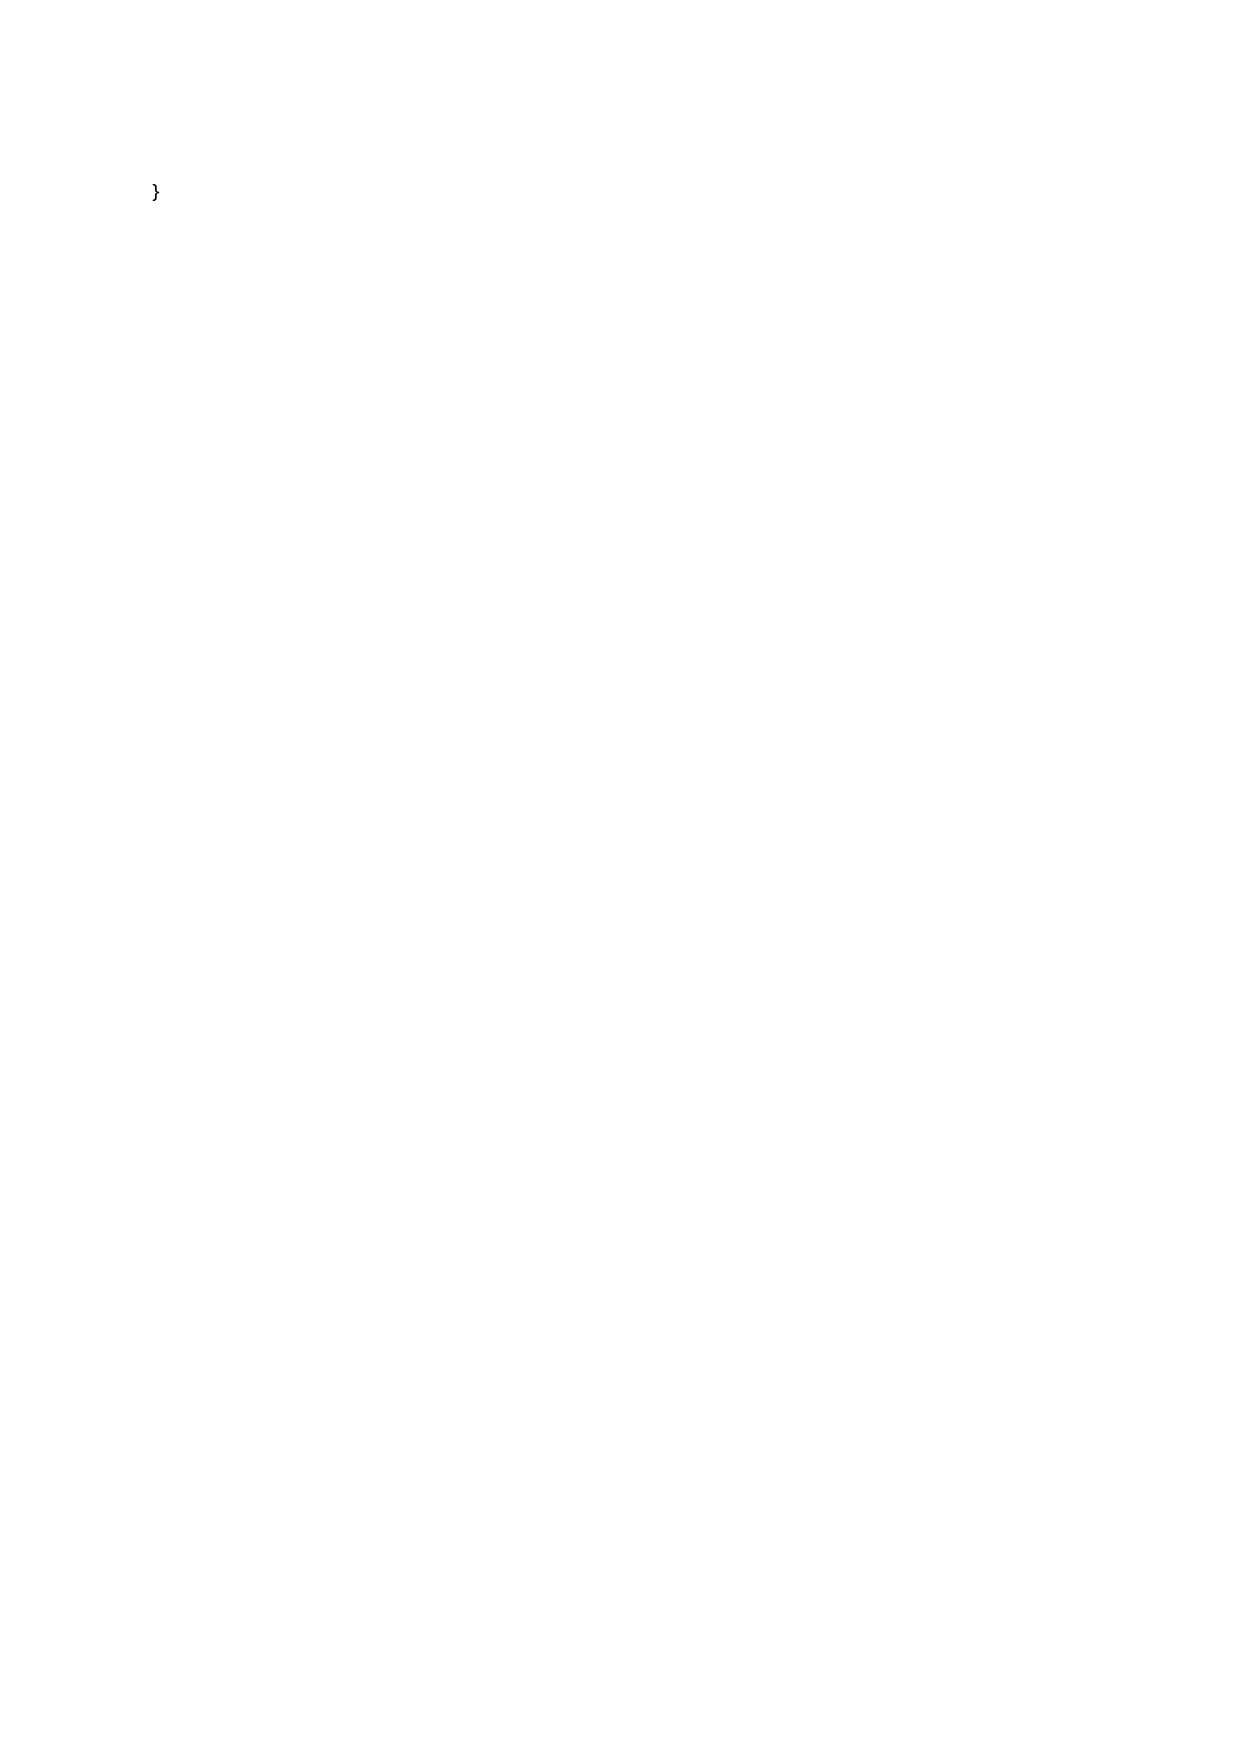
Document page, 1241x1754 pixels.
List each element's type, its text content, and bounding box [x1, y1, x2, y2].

text } [150, 177, 1090, 204]
